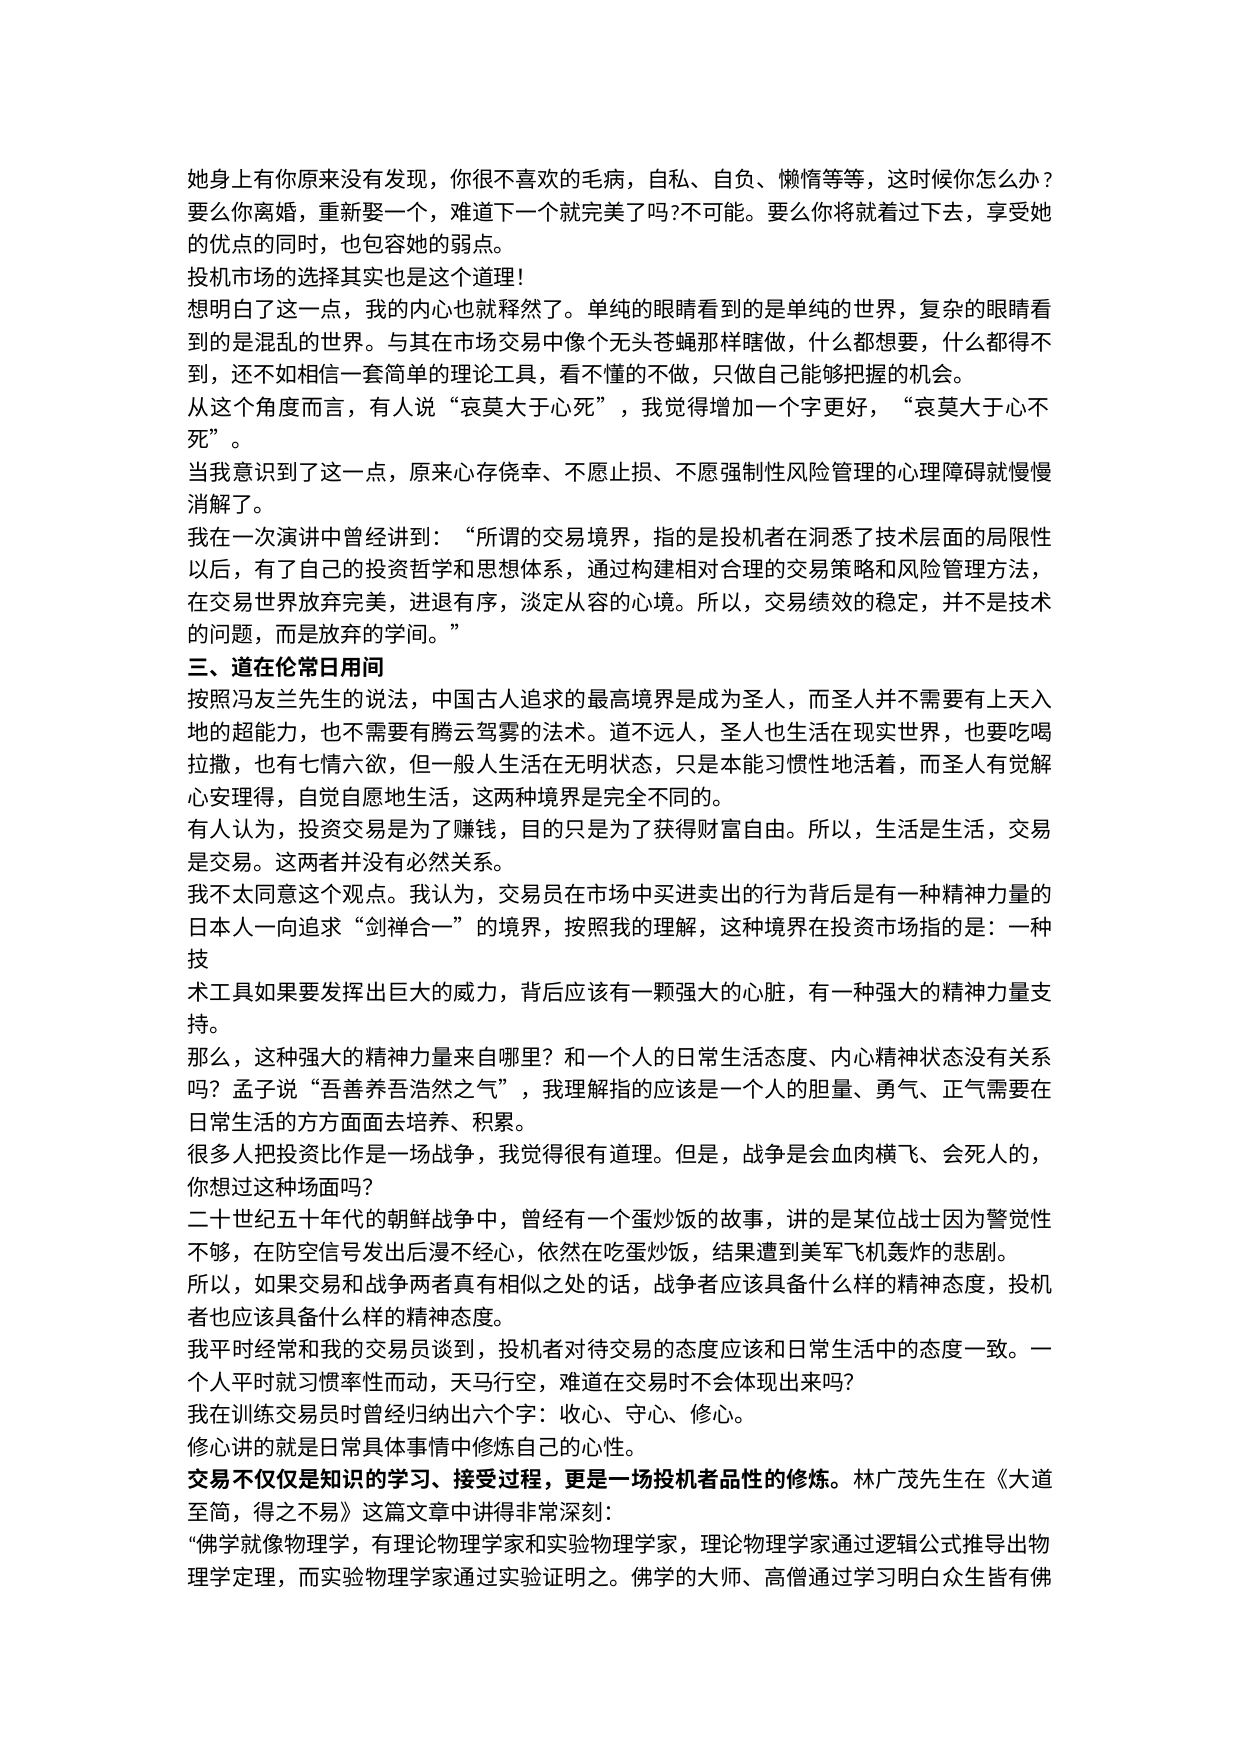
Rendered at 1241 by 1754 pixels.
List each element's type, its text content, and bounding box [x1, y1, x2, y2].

text 我平时经常和我的交易员谈到，投机者对待交易的态度应该和日常生活中的态度一致。一个人平时就习惯率性而动，天马行空，难道在交易时不会体现出来吗？ [187, 1332, 1053, 1397]
text 所以，如果交易和战争两者真有相似之处的话，战争者应该具备什么样的精神态度，投机者也应该具备什么样的精神态度。 [187, 1267, 1053, 1332]
text 那么，这种强大的精神力量来自哪里？和一个人的日常生活态度、内心精神状态没有关系吗？孟子说“吾善养吾浩然之气”，我理解指的应该是一个人的胆量、勇气、正气需要在日常生活的方方面面去培养、积累。 [187, 1039, 1053, 1137]
text 我在训练交易员时曾经归纳出六个字：收心、守心、修心。 [187, 1397, 1053, 1429]
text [187, 1527, 1053, 1592]
text 投机市场的选择其实也是这个道理！ [187, 259, 1053, 292]
text 有人认为，投资交易是为了赚钱，目的只是为了获得财富自由。所以，生活是生活，交易是交易。这两者并没有必然关系。 [187, 812, 1053, 877]
text 想明白了这一点，我的内心也就释然了。单纯的眼睛看到的是单纯的世界，复杂的眼睛看到的是混乱的世界。与其在市场交易中像个无头苍蝇那样瞎做，什么都想要，什么都得不到，还不如相信一套简单的理论工具，看不懂的不做，只做自己能够把握的机会。 [187, 292, 1053, 389]
text 从这个角度而言，有人说“哀莫大于心死”，我觉得增加一个字更好，“哀莫大于心不死”。 [187, 389, 1053, 454]
text 很多人把投资比作是一场战争，我觉得很有道理。但是，战争是会血肉横飞、会死人的，你想过这种场面吗？ [187, 1137, 1053, 1202]
text 她身上有你原来没有发现，你很不喜欢的毛病，自私、自负、懒惰等等，这时候你怎么办?要么你离婚，重新娶一个，难道下一个就完美了吗?不可能。要么你将就着过下去，享受她的优点的同时，也包容她的弱点。 [187, 162, 1053, 259]
text 修心讲的就是日常具体事情中修炼自己的心性。 [187, 1429, 1053, 1462]
text 按照冯友兰先生的说法，中国古人追求的最高境界是成为圣人，而圣人并不需要有上天入地的超能力，也不需要有腾云驾雾的法术。道不远人，圣人也生活在现实世界，也要吃喝拉撒，也有七情六欲，但一般人生活在无明状态，只是本能习惯性地活着，而圣人有觉解，心安理得，自觉自愿地生活，这两种境界是完全不同的。 [187, 682, 1053, 812]
text 三、道在伦常日用间 [187, 649, 1053, 682]
text 当我意识到了这一点，原来心存侥幸、不愿止损、不愿强制性风险管理的心理障碍就慢慢消解了。 [187, 454, 1053, 519]
text 术工具如果要发挥出巨大的威力，背后应该有一颗强大的心脏，有一种强大的精神力量支持。 [187, 974, 1053, 1039]
text 交易不仅仅是知识的学习、接受过程，更是一场投机者品性的修炼。林广茂先生在《大道至简，得之不易》这篇文章中讲得非常深刻： [187, 1462, 1053, 1527]
text 我不太同意这个观点。我认为，交易员在市场中买进卖出的行为背后是有一种精神力量的。日本人一向追求“剑禅合一”的境界，按照我的理解，这种境界在投资市场指的是：一种技 [187, 877, 1053, 974]
text 我在一次演讲中曾经讲到：“所谓的交易境界，指的是投机者在洞悉了技术层面的局限性以后，有了自己的投资哲学和思想体系，通过构建相对合理的交易策略和风险管理方法，在交易世界放弃完美，进退有序，淡定从容的心境。所以，交易绩效的稳定，并不是技术的问题，而是放弃的学间。” [187, 519, 1053, 649]
text 二十世纪五十年代的朝鲜战争中，曾经有一个蛋炒饭的故事，讲的是某位战士因为警觉性不够，在防空信号发出后漫不经心，依然在吃蛋炒饭，结果遭到美军飞机轰炸的悲剧。 [187, 1202, 1053, 1267]
